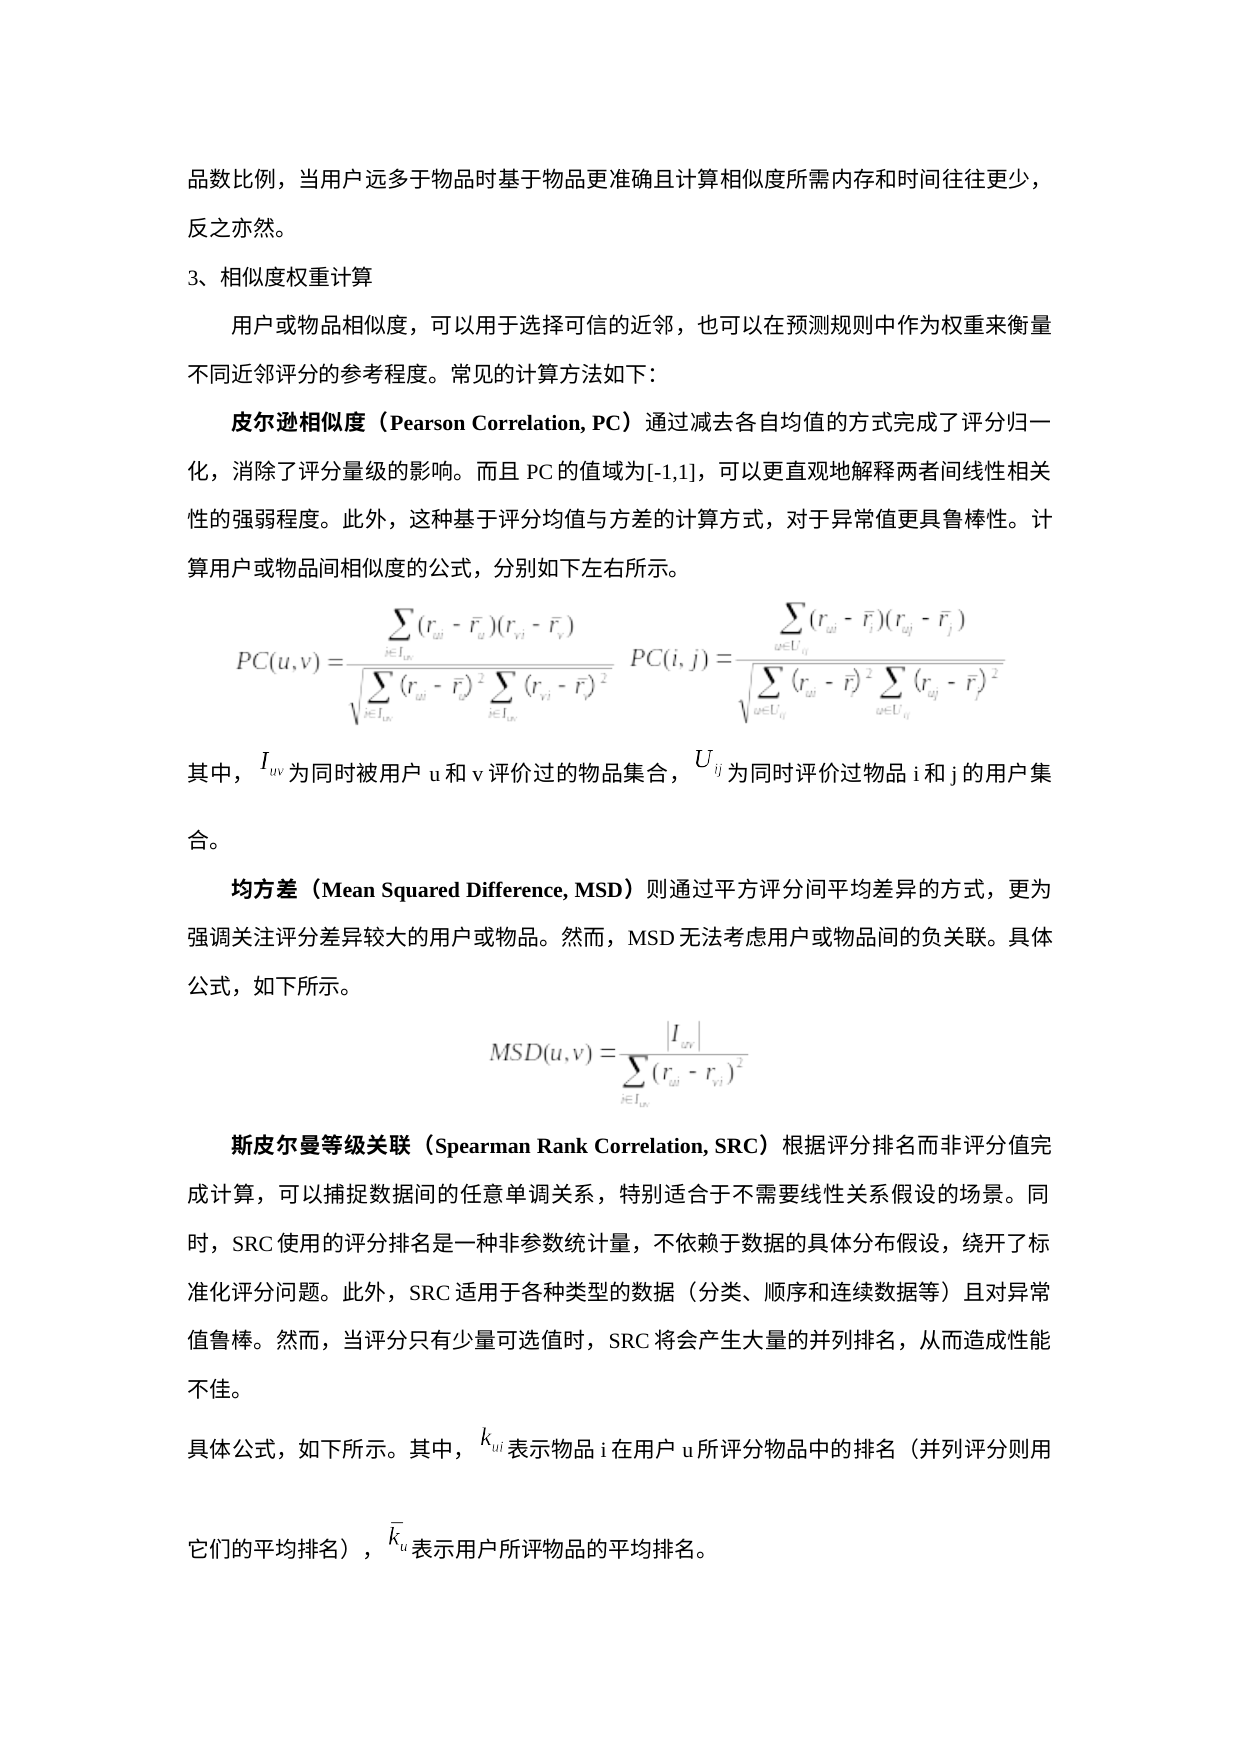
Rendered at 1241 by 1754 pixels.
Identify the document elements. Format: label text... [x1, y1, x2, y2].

list 其中，为同时被用户u和v评价过的物品集合，为同时评价过物品i和j的用户集合。 [187, 742, 1053, 855]
list 用户或物品相似度，可以用于选择可信的近邻，也可以在预测规则中作为权重来衡量不同近邻评分的参考程度。常见的计算方法如下： [187, 307, 1053, 389]
list 具体公式，如下所示。其中，表示物品i在用户u所评分物品中的排名（并列评分则用它们的平均排名），表示用户所评物品的平均排名。 [187, 1420, 1053, 1582]
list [187, 162, 1053, 243]
list 相似度权重计算 [187, 259, 1053, 292]
list 皮尔逊相似度（Pearson Correlation, PC）通过减去各自均值的方式完成了评分归一化，消除了评分量级的影响。而且PC的值域为[-1,1]，可以更直观地解释两者间线性相关性的强弱程度。此外，这种基于评分均值与方差的计算方式，对于异常值更具鲁棒性。计算用户或物品间相似度的公式，分别如下左右所示。 [187, 404, 1053, 583]
list 斯皮尔曼等级关联（Spearman Rank Correlation, SRC）根据评分排名而非评分值完成计算，可以捕捉数据间的任意单调关系，特别适合于不需要线性关系假设的场景。同时，SRC使用的评分排名是一种非参数统计量，不依赖于数据的具体分布假设，绕开了标准化评分问题。此外，SRC适用于各种类型的数据（分类、顺序和连续数据等）且对异常值鲁棒。然而，当评分只有少量可选值时，SRC将会产生大量的并列排名，从而造成性能不佳。 [187, 1128, 1053, 1404]
list 均方差（Mean Squared Difference, MSD）则通过平方评分间平均差异的方式，更为强调关注评分差异较大的用户或物品。然而，MSD无法考虑用户或物品间的负关联。具体公式，如下所示。 [187, 871, 1053, 1001]
